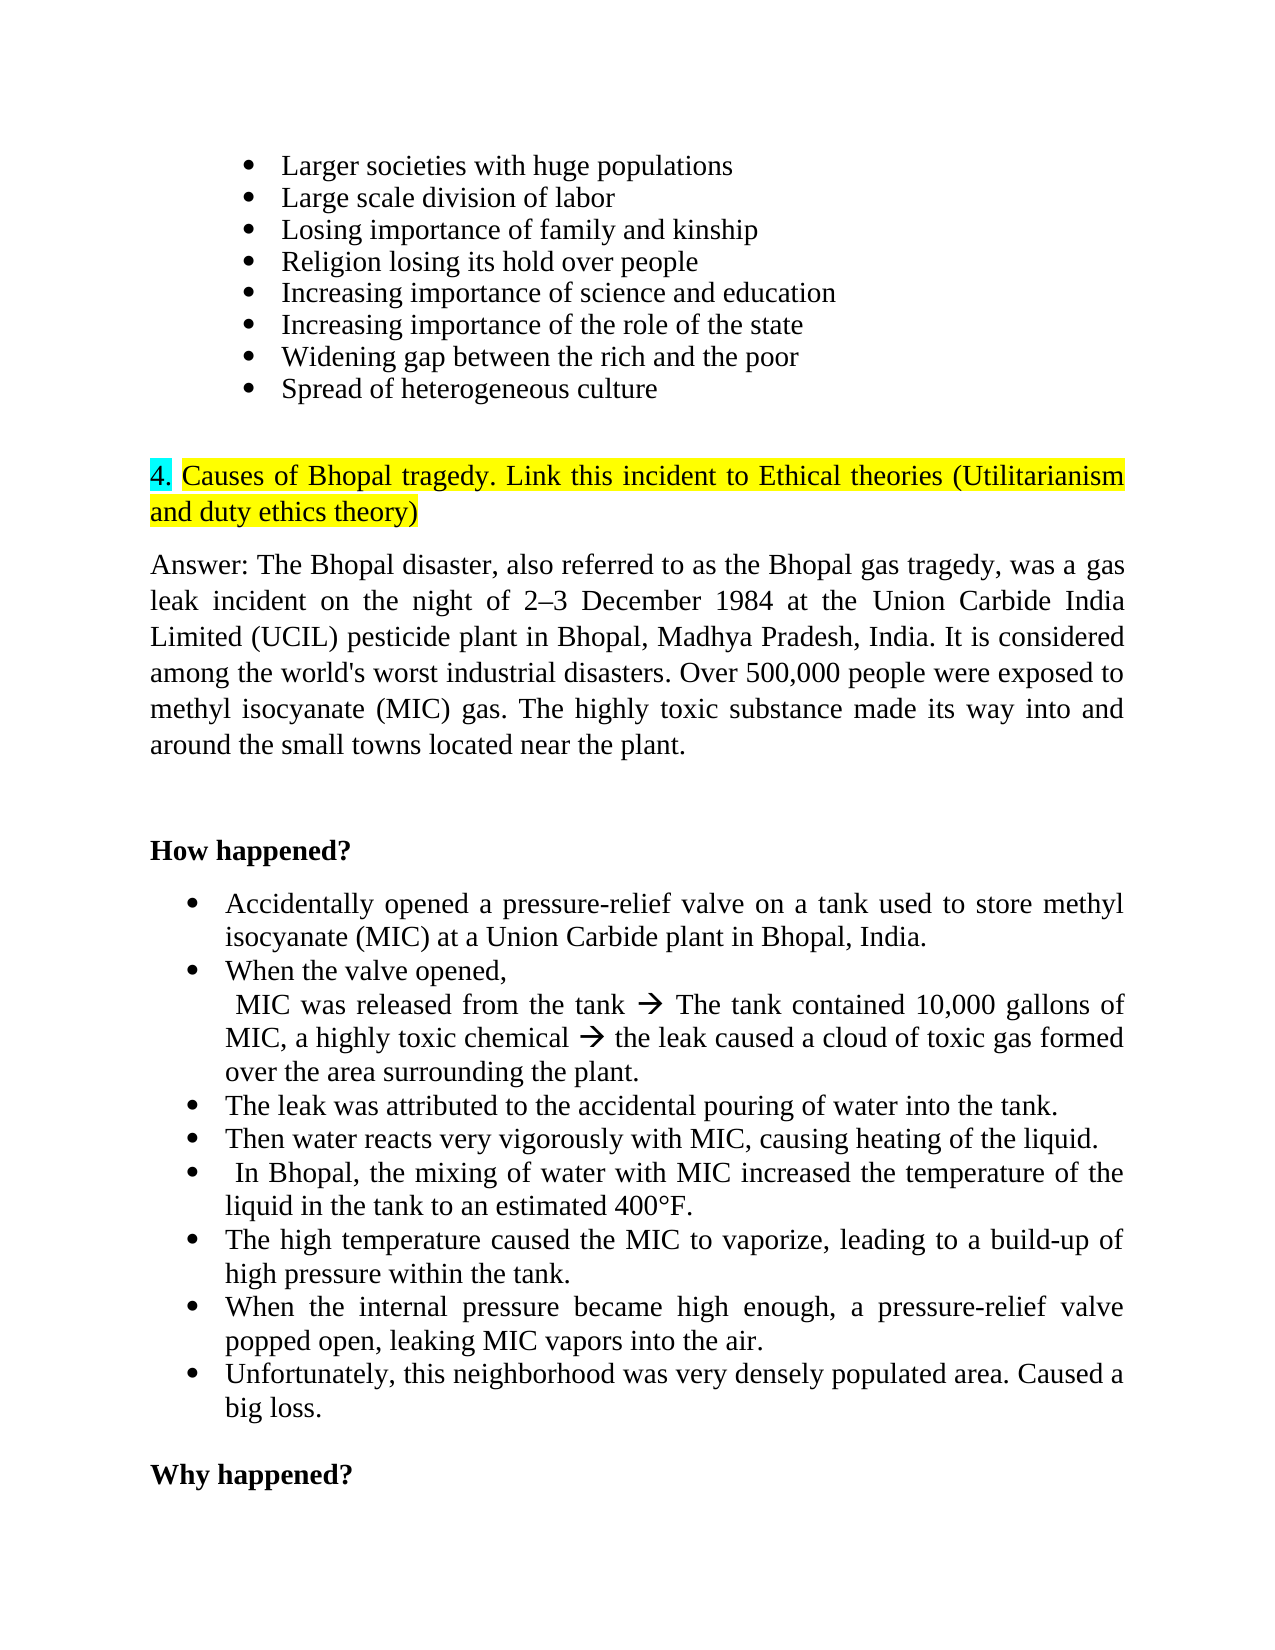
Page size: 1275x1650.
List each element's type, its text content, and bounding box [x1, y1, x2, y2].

list Spread of heterogeneous culture [244, 373, 1127, 405]
list Widening gap between the rich and the poor [244, 341, 1127, 373]
list Religion losing its hold over people [244, 246, 1127, 277]
list Losing importance of family and kinship [244, 214, 1127, 246]
list Larger societies with huge populations [244, 150, 1127, 182]
list Unfortunately, this neighborhood was very densely populated area. Caused a big loss. [187, 1356, 1125, 1424]
list Large scale division of labor [244, 182, 1127, 214]
list In Bhopal, the mixing of water with MIC increased the temperature of the liquid in the tank to an estimated 400°F. [187, 1155, 1125, 1222]
list When the internal pressure became high enough, a pressure-relief valve popped open, leaking MIC vapors into the air. [187, 1289, 1125, 1356]
list The leak was attributed to the accidental pouring of water into the tank. [187, 1088, 1125, 1121]
list Then water reacts very vigorously with MIC, causing heating of the liquid. [187, 1121, 1125, 1155]
list Increasing importance of science and education [244, 277, 1127, 309]
list Accidentally opened a pressure-relief valve on a tank used to store methyl isocyanate (MIC) at a Union Carbide plant in Bhopal, India. [187, 886, 1125, 953]
text Why happened? [150, 1457, 1125, 1491]
text 4. Causes of Bhopal tragedy. Link this incident to Ethical theories (Utilitarianism and duty ethics theory) [150, 458, 1125, 527]
text How happened? [150, 833, 1125, 867]
text Answer: The Bhopal disaster, also referred to as the Bhopal gas tragedy, was a gas leak incident on the night of 2–3 December 1984 at the Union Carbide India Limited (UCIL) pesticide plant in Bhopal, Madhya Pradesh, India. It is considered among the world's worst industrial disasters. Over 500,000 people were exposed to methyl isocyanate (MIC) gas. The highly toxic substance made its way into and around the small towns located near the plant. [150, 547, 1125, 761]
list Increasing importance of the role of the state [244, 309, 1127, 341]
list MIC was released from the tank The tank contained 10,000 gallons of MIC, a highly toxic chemical the leak caused a cloud of toxic gas formed over the area surrounding the plant. [225, 987, 1125, 1088]
list The high temperature caused the MIC to vaporize, leading to a build-up of high pressure within the tank. [187, 1222, 1125, 1289]
list When the valve opened, [187, 953, 1125, 987]
